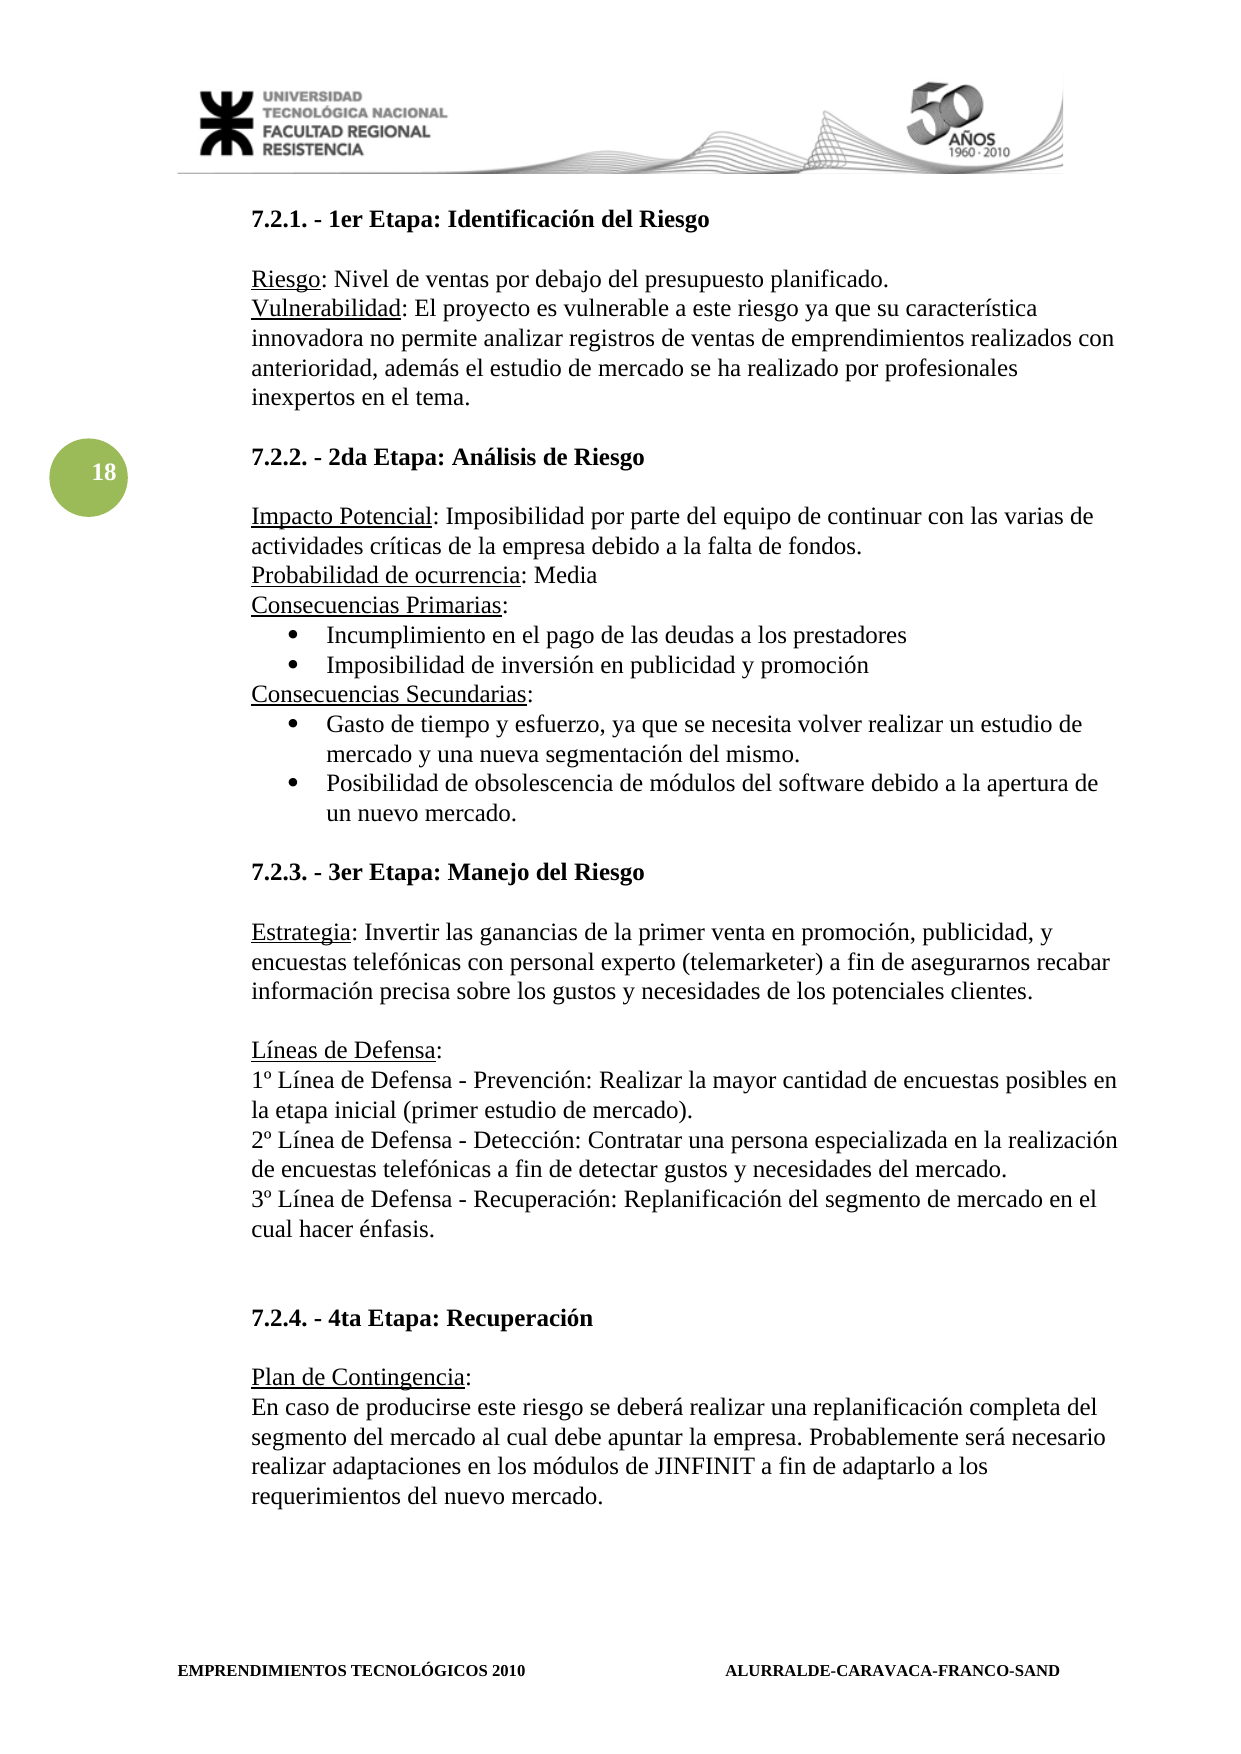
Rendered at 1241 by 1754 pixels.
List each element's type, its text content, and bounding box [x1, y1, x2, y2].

text Riesgo: Nivel de ventas por debajo del presupuesto planificado. [251, 263, 1122, 292]
text Vulnerabilidad: El proyecto es vulnerable a este riesgo ya que su característica innovadora no permite analizar registros de ventas de emprendimientos realizados con anterioridad, además el estudio de mercado se ha realizado por profesionales inexpertos en el tema. [251, 292, 1122, 411]
text Consecuencias Primarias: [251, 589, 1122, 619]
text 7.2.3. - 3er Etapa: Manejo del Riesgo [251, 857, 1122, 886]
text 1º Línea de Defensa - Prevención: Realizar la mayor cantidad de encuestas posibles en la etapa inicial (primer estudio de mercado). [251, 1064, 1122, 1124]
text En caso de producirse este riesgo se deberá realizar una replanificación completa del segmento del mercado al cual debe apuntar la empresa. Probablemente será necesario realizar adaptaciones en los módulos de JINFINIT a fin de adaptarlo a los requerimientos del nuevo mercado. [251, 1391, 1122, 1510]
list Imposibilidad de inversión en publicidad y promoción [288, 649, 1122, 678]
text 3º Línea de Defensa - Recuperación: Replanificación del segmento de mercado en el cual hacer énfasis. [251, 1183, 1122, 1242]
text Probabilidad de ocurrencia: Media [251, 560, 1122, 589]
text 7.2.2. - 2da Etapa: Análisis de Riesgo [251, 441, 1122, 471]
list Incumplimiento en el pago de las deudas a los prestadores [288, 619, 1122, 649]
text 7.2.1. - 1er Etapa: Identificación del Riesgo [251, 203, 1122, 233]
text Estrategia: Invertir las ganancias de la primer venta en promoción, publicidad, y encuestas telefónicas con personal experto (telemarketer) a fin de asegurarnos recabar información precisa sobre los gustos y necesidades de los potenciales clientes. [251, 916, 1122, 1005]
list Posibilidad de obsolescencia de módulos del software debido a la apertura de un nuevo mercado. [288, 767, 1122, 827]
text Consecuencias Secundarias: [251, 678, 1122, 708]
text Impacto Potencial: Imposibilidad por parte del equipo de continuar con las varias de actividades críticas de la empresa debido a la falta de fondos. [251, 500, 1122, 560]
text 7.2.4. - 4ta Etapa: Recuperación [251, 1302, 1122, 1332]
text Plan de Contingencia: [251, 1361, 1122, 1391]
list Gasto de tiempo y esfuerzo, ya que se necesita volver realizar un estudio de mercado y una nueva segmentación del mismo. [288, 708, 1122, 767]
text 2º Línea de Defensa - Detección: Contratar una persona especializada en la realización de encuestas telefónicas a fin de detectar gustos y necesidades del mercado. [251, 1124, 1122, 1183]
text Líneas de Defensa: [251, 1035, 1122, 1064]
